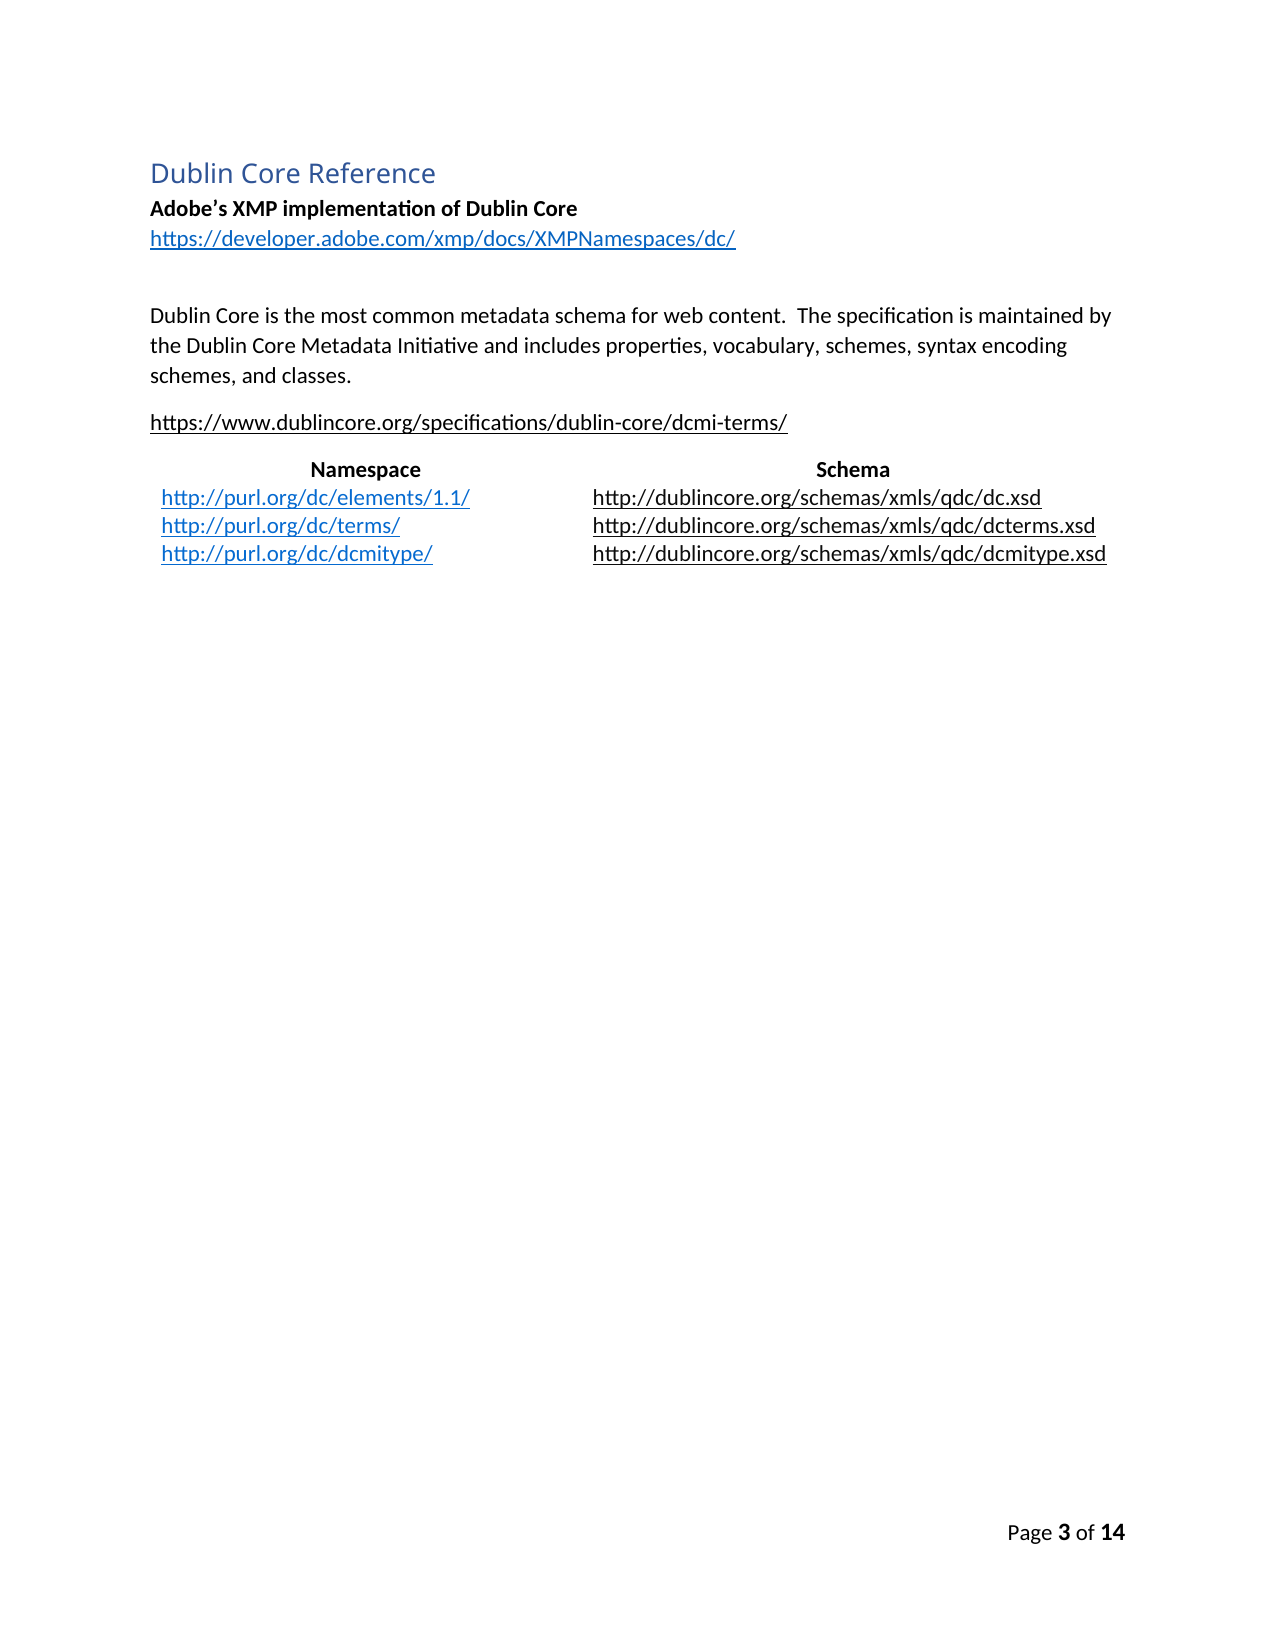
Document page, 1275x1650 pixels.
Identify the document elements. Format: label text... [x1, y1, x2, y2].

table_cell http://dublincore.org/schemas/xmls/qdc/dcterms.xsd [581, 511, 1125, 539]
table_cell http://purl.org/dc/elements/1.1/ [150, 484, 581, 511]
table_cell http://purl.org/dc/dcmitype/ [150, 540, 581, 567]
text https://www.dublincore.org/specifications/dublin-core/dcmi-terms/ [150, 408, 1125, 437]
table_cell http://purl.org/dc/terms/ [150, 511, 581, 539]
table_cell http://dublincore.org/schemas/xmls/qdc/dcmitype.xsd [581, 540, 1125, 567]
text Adobe’s XMP implementation of Dublin Core https://developer.adobe.com/xmp/docs/XMPNamespaces/dc/ [150, 194, 1125, 252]
text Dublin Core is the most common metadata schema for web content. The specification is maintained by the Dublin Core Metadata Initiative and includes properties, vocabulary, schemes, syntax encoding schemes, and classes. [150, 301, 1125, 390]
table_header Schema [581, 455, 1125, 483]
subtitle Dublin Core Reference [150, 154, 1125, 191]
table_header Namespace [150, 455, 581, 483]
table_cell http://dublincore.org/schemas/xmls/qdc/dc.xsd [581, 484, 1125, 511]
